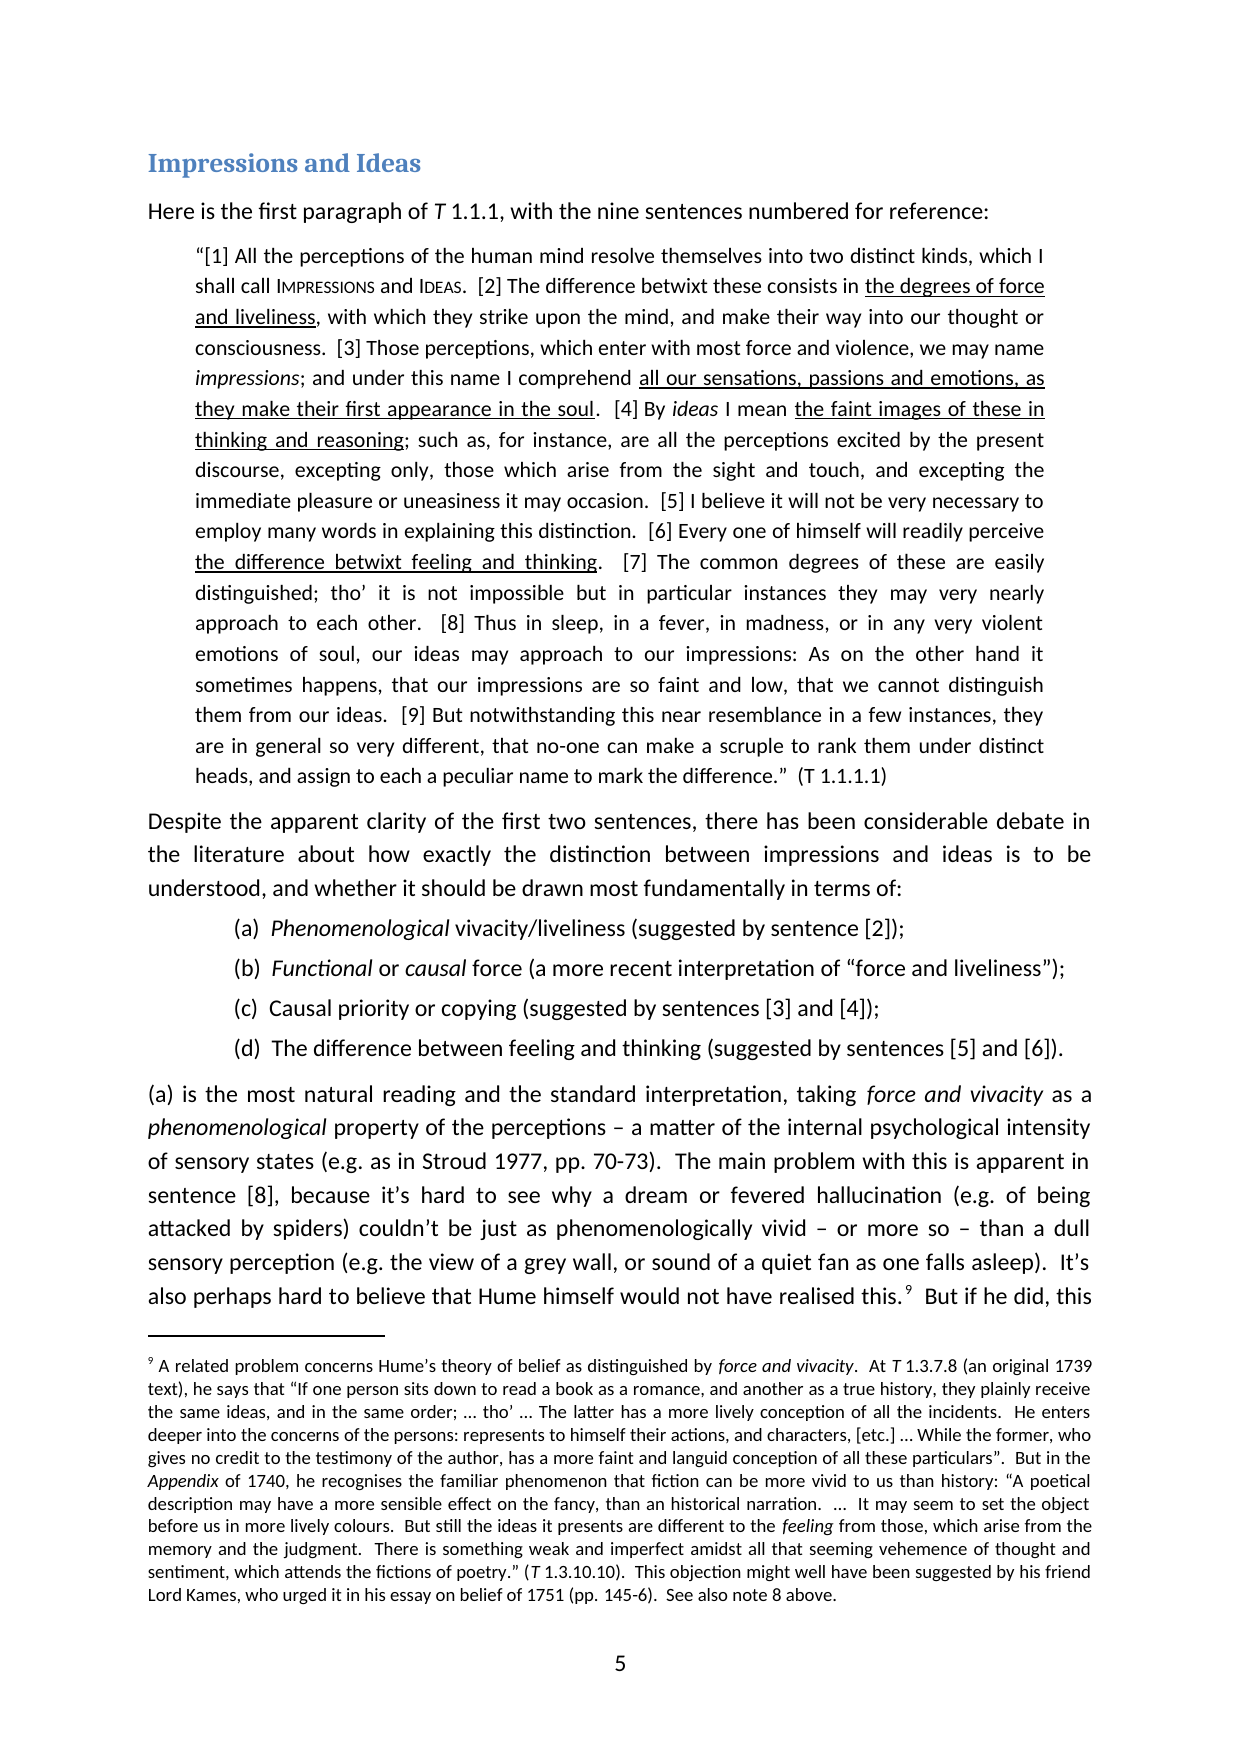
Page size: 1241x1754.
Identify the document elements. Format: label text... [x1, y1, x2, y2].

text (c) Causal priority or copying (suggested by sentences [3] and [4]); [148, 993, 1092, 1022]
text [148, 1079, 1092, 1310]
text (d) The difference between feeling and thinking (suggested by sentences [5] and [6]). [148, 1033, 1092, 1062]
text “[1] All the perceptions of the human mind resolve themselves into two distinct kinds, which I shall call Impressions and Ideas. [2] The difference betwixt these consists in the degrees of force and liveliness, with which they strike upon the mind, and make their way into our thought or consciousness. [3] Those perceptions, which enter with most force and violence, we may name impressions; and under this name I comprehend all our sensations, passions and emotions, as they make their first appearance in the soul. [4] By ideas I mean the faint images of these in thinking and reasoning; such as, for instance, are all the perceptions excited by the present discourse, excepting only, those which arise from the sight and touch, and excepting the immediate pleasure or uneasiness it may occasion. [5] I believe it will not be very necessary to employ many words in explaining this distinction. [6] Every one of himself will readily perceive the difference betwixt feeling and thinking. [7] The common degrees of these are easily distinguished; tho’ it is not impossible but in particular instances they may very nearly approach to each other. [8] Thus in sleep, in a fever, in madness, or in any very violent emotions of soul, our ideas may approach to our impressions: As on the other hand it sometimes happens, that our impressions are so faint and low, that we cannot distinguish them from our ideas. [9] But notwithstanding this near resemblance in a few instances, they are in general so very different, that no-one can make a scruple to rank them under distinct heads, and assign to each a peculiar name to mark the difference.” (T 1.1.1.1) [195, 242, 1045, 789]
text Here is the first paragraph of T 1.1.1, with the nine sentences numbered for reference: [148, 196, 1092, 225]
text (a) Phenomenological vivacity/liveliness (suggested by sentence [2]); [148, 913, 1092, 942]
text Despite the apparent clarity of the first two sentences, there has been considerable debate in the literature about how exactly the distinction between impressions and ideas is to be understood, and whether it should be drawn most fundamentally in terms of: [148, 806, 1092, 902]
text (b) Functional or causal force (a more recent interpretation of “force and liveliness”); [148, 953, 1092, 982]
subtitle Impressions and Ideas [148, 148, 1092, 179]
